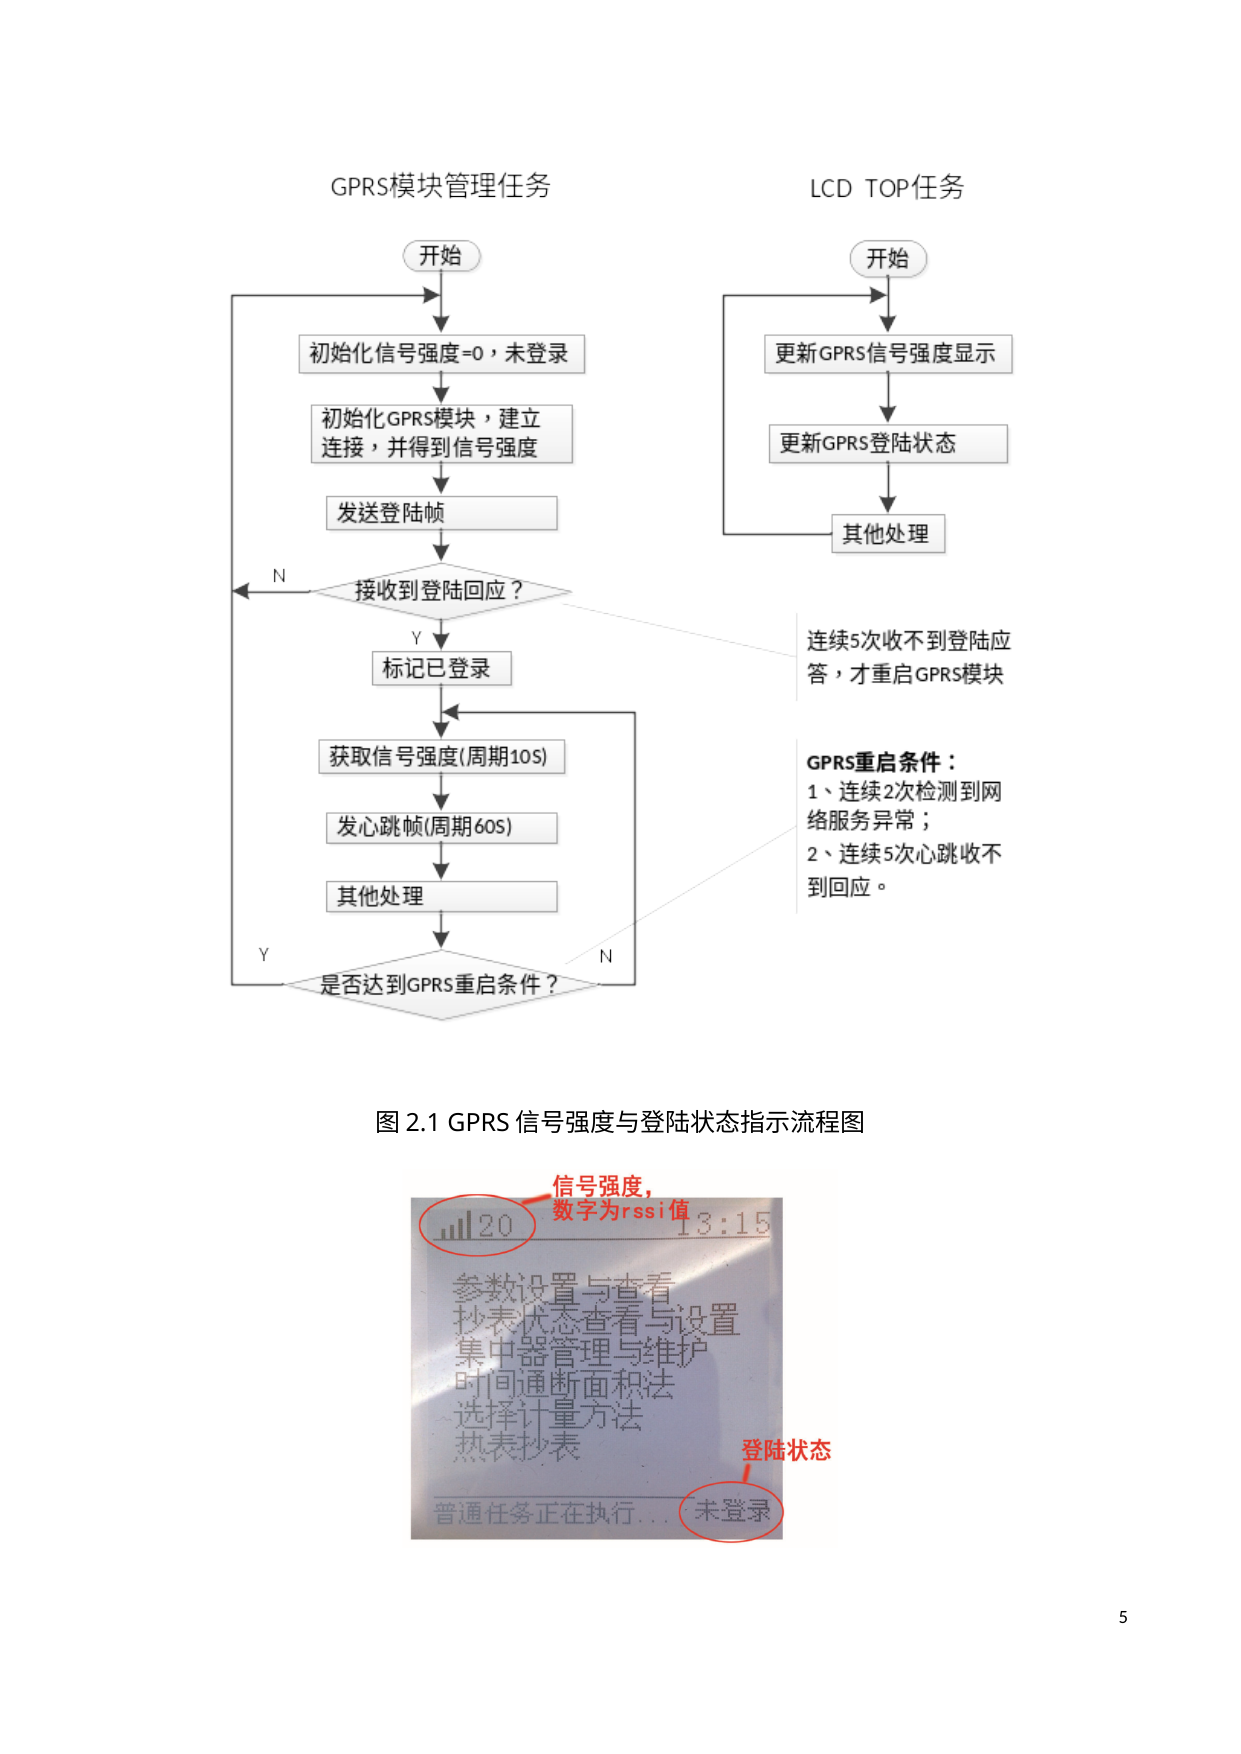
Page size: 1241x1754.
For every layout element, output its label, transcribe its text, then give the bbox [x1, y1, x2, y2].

picture [402, 1169, 838, 1548]
text 图2.1 GPRS信号强度与登陆状态指示流程图 [112, 1088, 1128, 1153]
